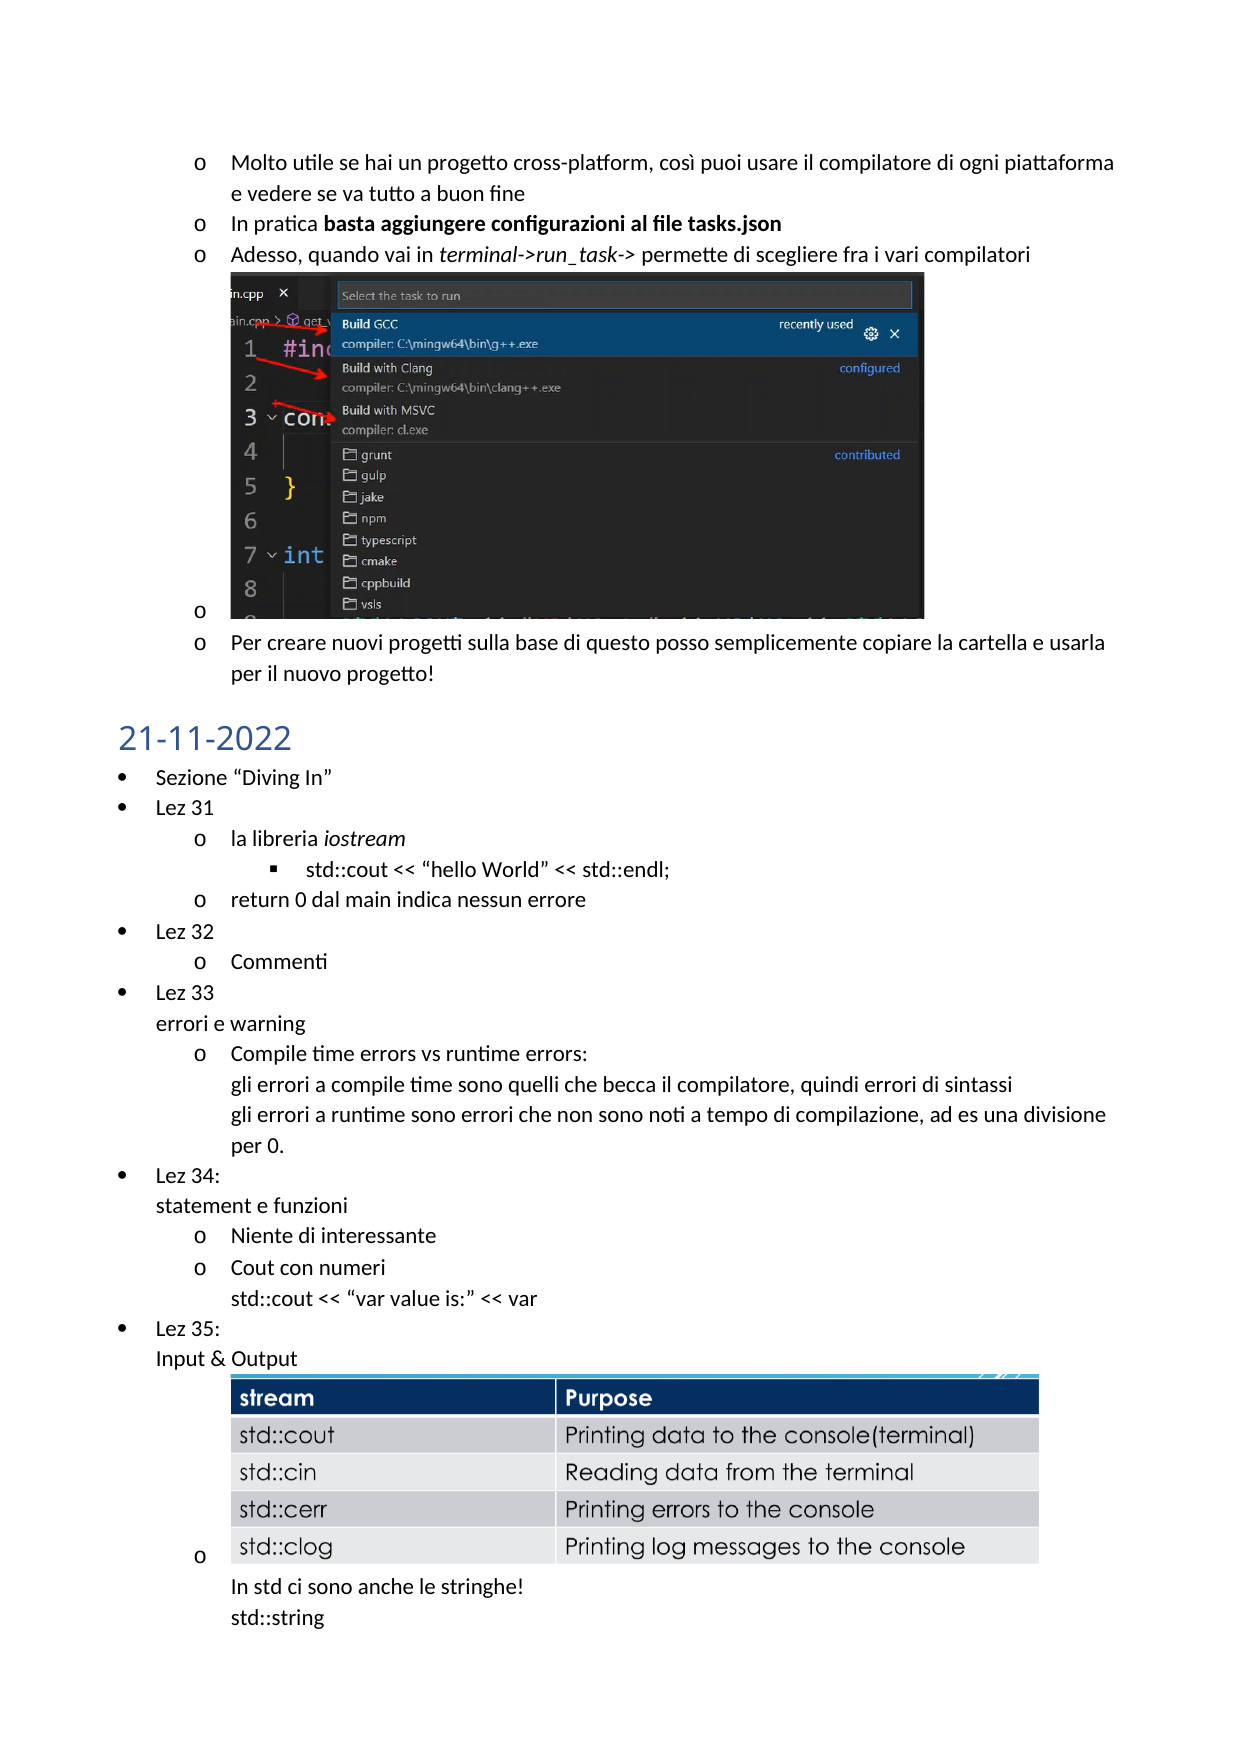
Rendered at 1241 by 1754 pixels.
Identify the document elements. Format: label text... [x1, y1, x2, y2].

list Cout con numeri std::cout << “var value is:” << var [193, 1253, 1122, 1312]
list Sezione “Diving In” [118, 763, 1122, 791]
list return 0 dal main indica nessun errore [193, 885, 1122, 914]
list Lez 31 [118, 793, 1122, 822]
list In pratica basta aggiungere configurazioni al file tasks.json [193, 209, 1122, 238]
list Lez 33 errori e warning [118, 978, 1122, 1037]
list Adesso, quando vai in terminal->run_task-> permette di scegliere fra i vari compilatori [193, 241, 1122, 270]
list Molto utile se hai un progetto cross-platform, così puoi usare il compilatore di ogni piattaforma e vedere se va tutto a buon fine [193, 148, 1122, 207]
picture [230, 272, 925, 619]
list Per creare nuovi progetti sulla base di questo posso semplicemente copiare la cartella e usarla per il nuovo progetto! [193, 628, 1122, 687]
list Lez 35: Input & Output [118, 1314, 1122, 1373]
subtitle 21-11-2022 [118, 714, 1122, 760]
picture [230, 1374, 1040, 1564]
list Compile time errors vs runtime errors: gli errori a compile time sono quelli che becca il compilatore, quindi errori di sintassi gli errori a runtime sono errori che non sono noti a tempo di compilazione, ad es una divisione per 0. [193, 1039, 1122, 1159]
list std::cout << “hello World” << std::endl; [268, 855, 1122, 883]
list Niente di interessante [193, 1221, 1122, 1251]
list Lez 34: statement e funzioni [118, 1161, 1122, 1219]
list Lez 32 [118, 917, 1122, 945]
list Commenti [193, 947, 1122, 976]
list la libreria iostream [193, 824, 1122, 853]
